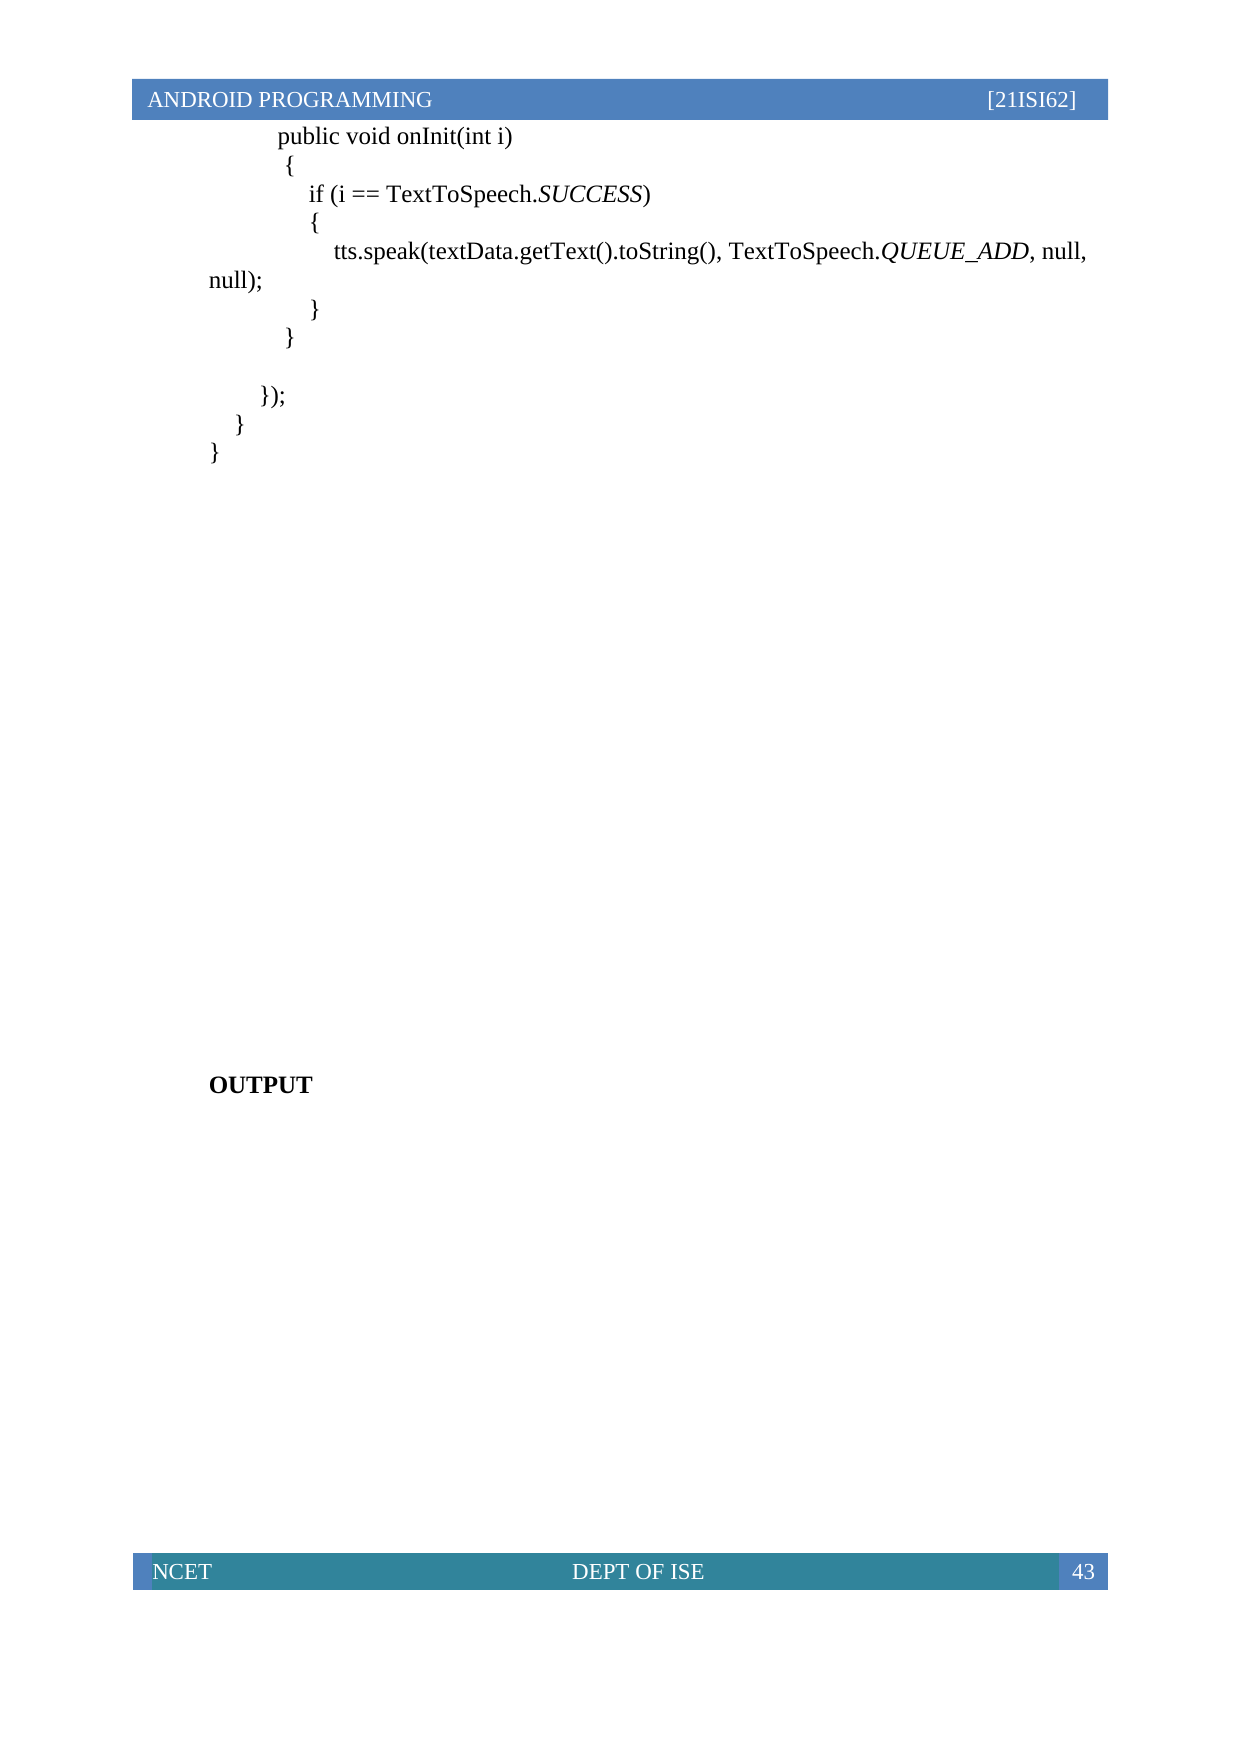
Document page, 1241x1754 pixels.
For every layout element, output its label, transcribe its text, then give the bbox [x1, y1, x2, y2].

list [171, 120, 1090, 466]
list OUTPUT [208, 1070, 1090, 1099]
